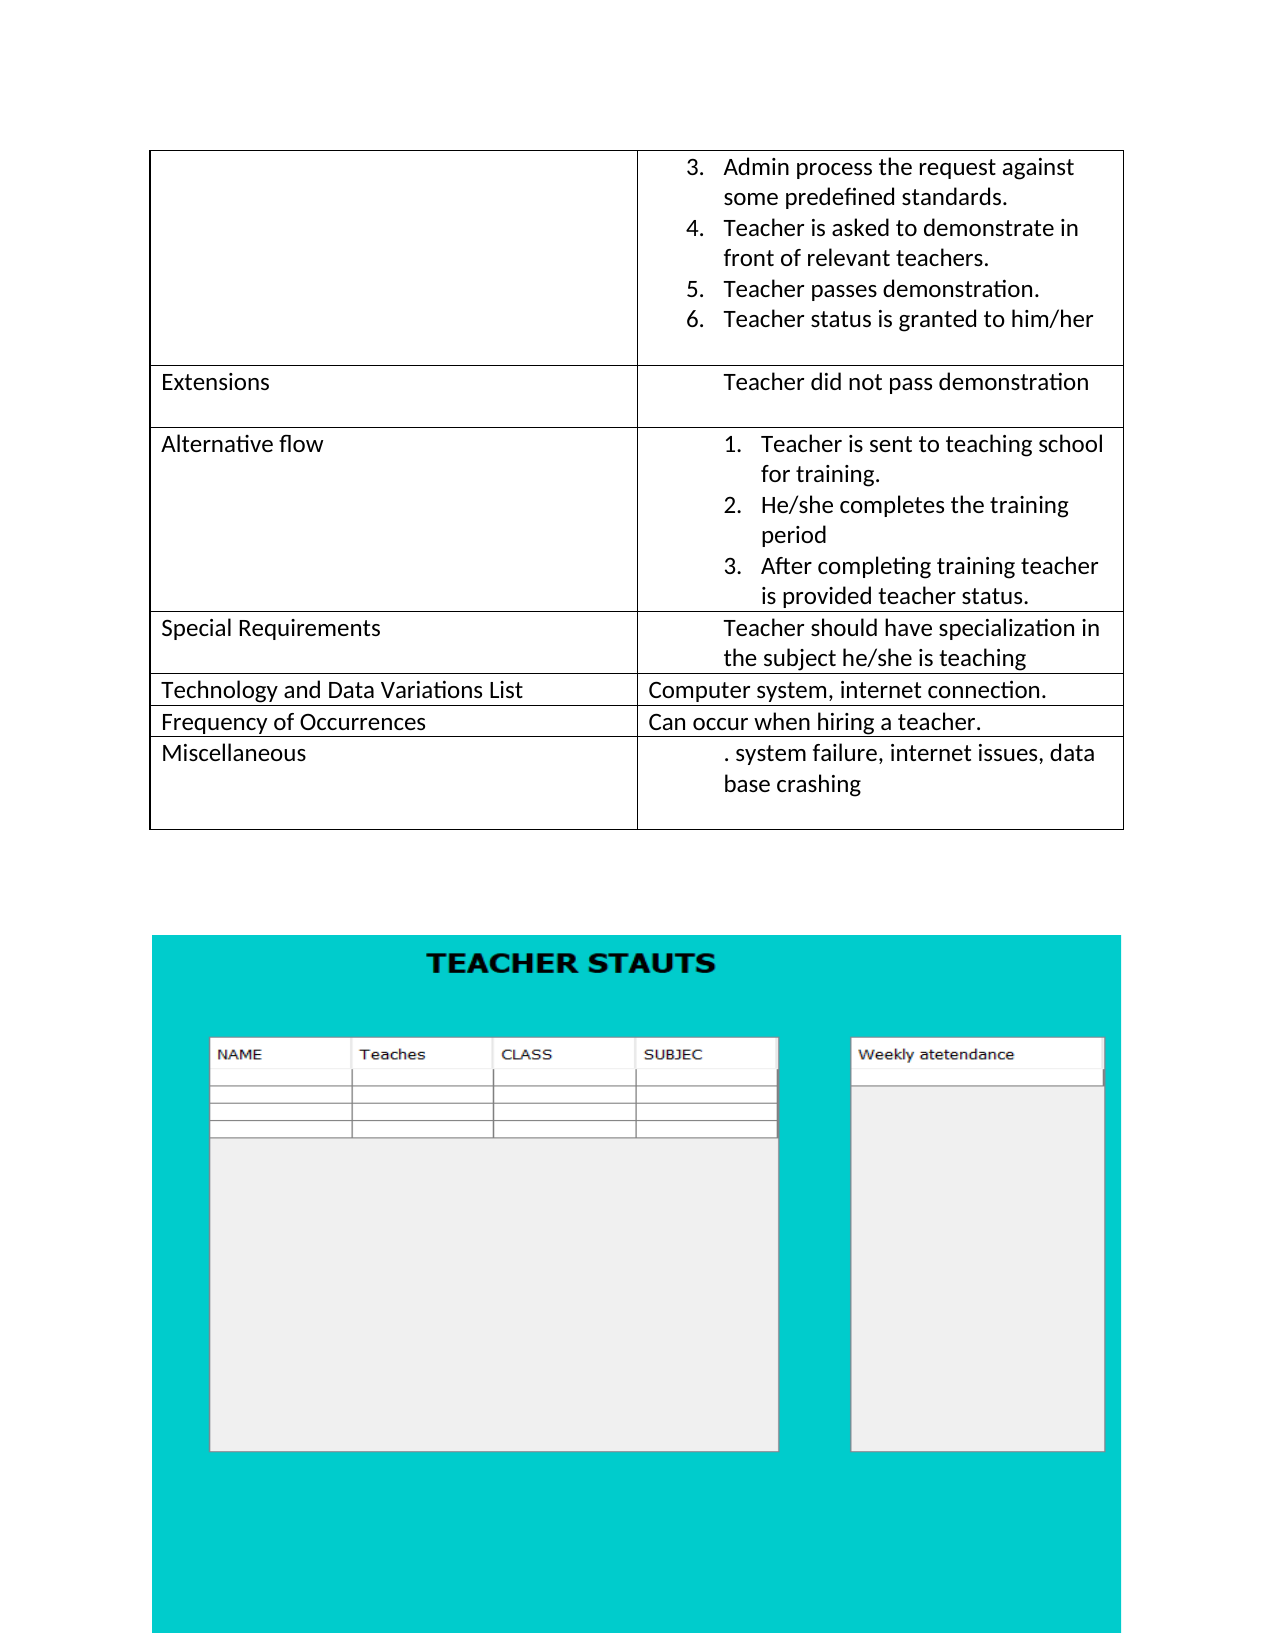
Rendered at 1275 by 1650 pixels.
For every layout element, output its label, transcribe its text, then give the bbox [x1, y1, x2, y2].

table_cell Extensions [151, 366, 637, 427]
table_cell Technology and Data Variations List [151, 674, 637, 704]
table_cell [638, 151, 1123, 365]
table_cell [151, 151, 637, 365]
table_cell Computer system, internet connection. [638, 674, 1123, 704]
table_cell Alternative flow [151, 428, 637, 611]
table_cell Teacher should have specialization in the subject he/she is teaching [638, 612, 1123, 673]
table_cell Frequency of Occurrences [151, 706, 637, 736]
table_cell Miscellaneous [151, 737, 637, 829]
table_cell . system failure, internet issues, data base crashing [638, 737, 1123, 829]
table_cell Special Requirements [151, 612, 637, 673]
table_cell Can occur when hiring a teacher. [638, 706, 1123, 736]
table_cell Teacher did not pass demonstration [638, 366, 1123, 427]
picture [152, 935, 1122, 1633]
table_cell Teacher is sent to teaching school for training. He/she completes the training period After completing training teacher is provided teacher status. [638, 428, 1123, 611]
